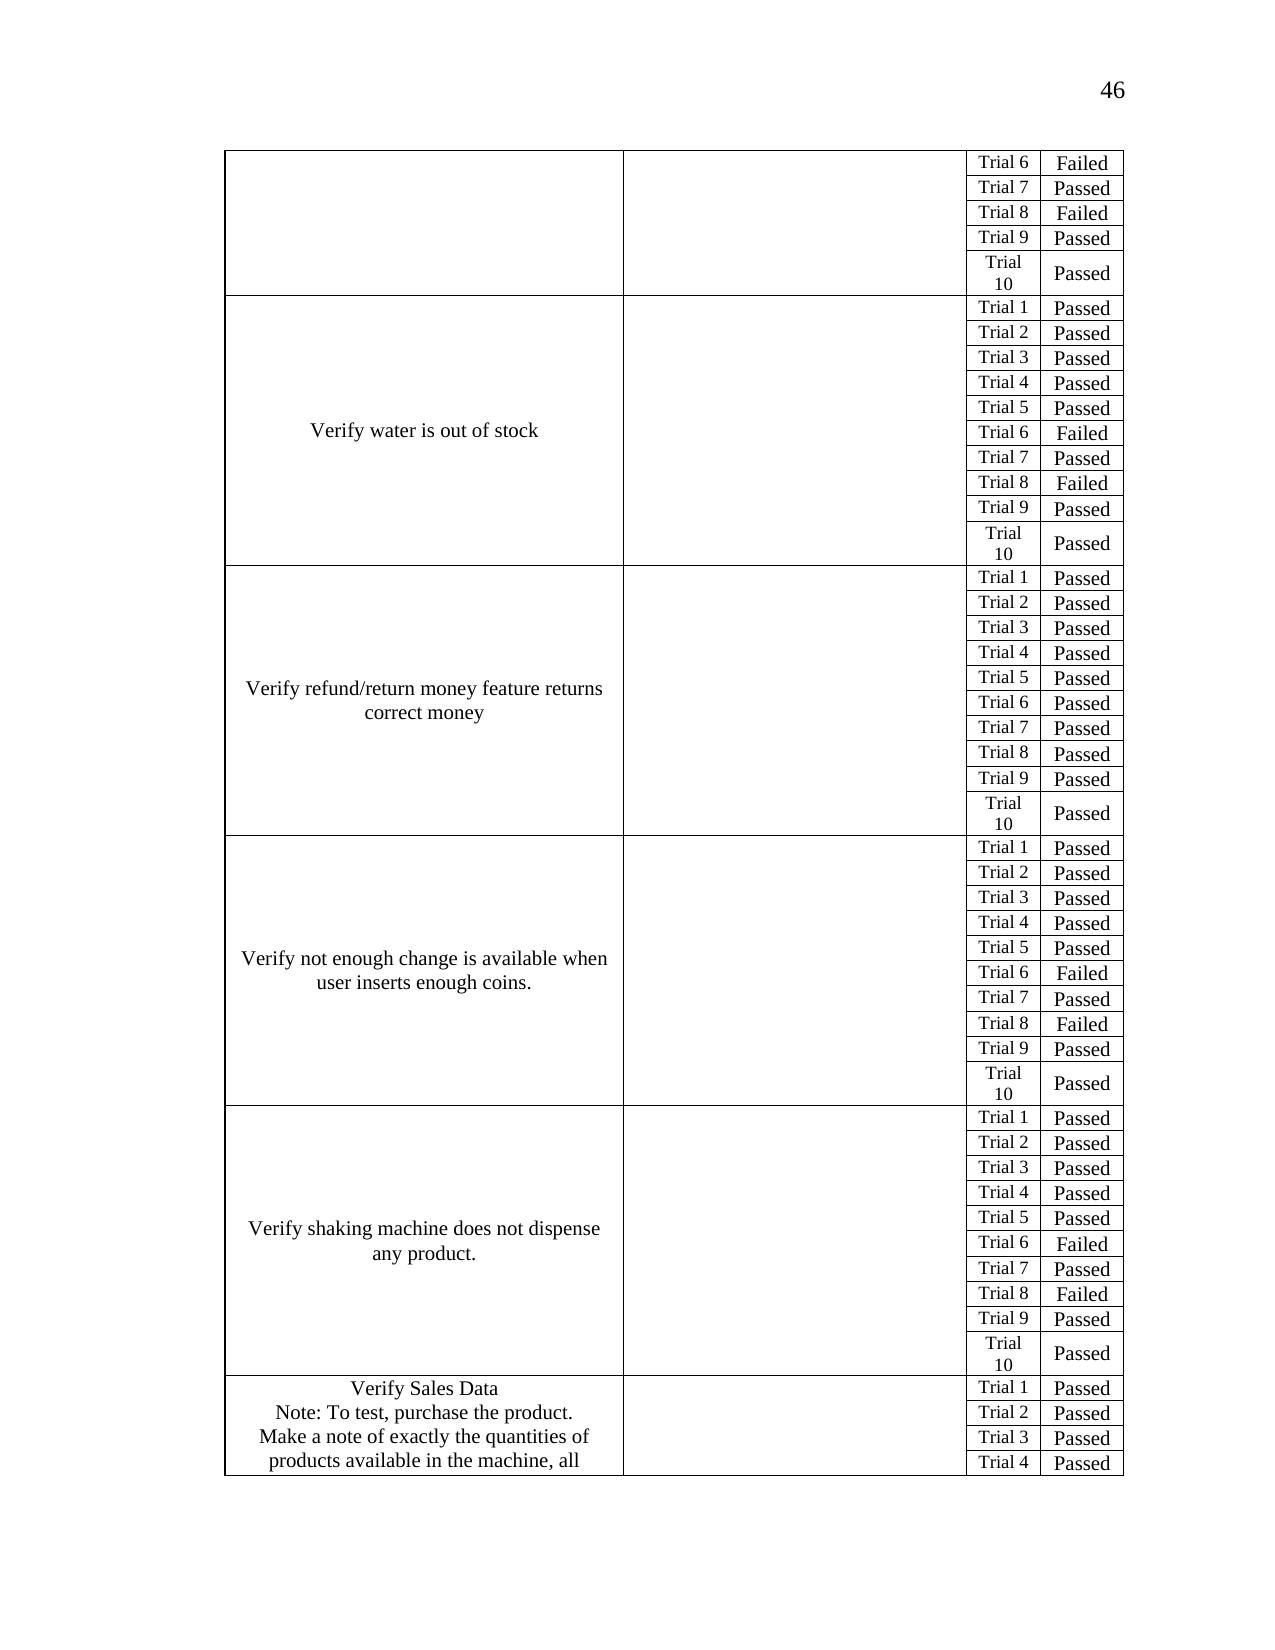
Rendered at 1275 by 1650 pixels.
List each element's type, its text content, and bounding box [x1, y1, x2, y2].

table_cell [624, 1106, 966, 1375]
table_cell Trial 5 [967, 666, 1040, 690]
table_cell Passed [1041, 861, 1123, 885]
table_cell Passed [1041, 371, 1123, 395]
table_cell Passed [1041, 1106, 1123, 1130]
table_cell Trial 1 [967, 296, 1040, 320]
table_cell Failed [1041, 201, 1123, 225]
table_cell Trial 9 [967, 1037, 1040, 1061]
table_cell Passed [1041, 1332, 1123, 1375]
table_cell Verify shaking machine does not dispense any product. [226, 1106, 623, 1375]
table_cell Passed [1041, 446, 1123, 470]
table_cell Trial 6 [967, 151, 1040, 175]
table_cell Trial 6 [967, 961, 1040, 985]
table_cell Verify refund/return money feature returns correct money [226, 566, 623, 835]
table_cell Trial 9 [967, 496, 1040, 521]
table_cell Trial 2 [967, 591, 1040, 615]
table_cell Passed [1041, 1181, 1123, 1205]
table_cell Trial 2 [967, 1401, 1040, 1425]
table_cell Passed [1041, 1062, 1123, 1105]
table_cell Passed [1041, 911, 1123, 935]
table_cell Trial 9 [967, 767, 1040, 791]
table_cell Trial 4 [967, 641, 1040, 665]
table_cell Failed [1041, 1012, 1123, 1036]
table_cell Trial 3 [967, 346, 1040, 370]
table_cell Trial 2 [967, 861, 1040, 885]
table_cell Trial 8 [967, 201, 1040, 225]
table_cell Trial 2 [967, 321, 1040, 345]
table_cell Trial 10 [967, 522, 1040, 565]
table_cell Trial 7 [967, 716, 1040, 740]
table_cell Passed [1041, 1257, 1123, 1281]
table_cell Trial 5 [967, 936, 1040, 960]
table_cell Passed [1041, 616, 1123, 640]
table_cell Passed [1041, 566, 1123, 590]
table_cell Passed [1041, 767, 1123, 791]
table_cell Passed [1041, 1401, 1123, 1425]
table_cell Trial 7 [967, 176, 1040, 200]
table_cell Trial 4 [967, 1451, 1040, 1475]
table_cell Passed [1041, 1376, 1123, 1400]
table_cell Passed [1041, 691, 1123, 715]
table_cell Trial 7 [967, 1257, 1040, 1281]
table_cell Trial 4 [967, 1181, 1040, 1205]
table_cell Trial 3 [967, 886, 1040, 910]
table_cell Failed [1041, 471, 1123, 495]
table_cell Passed [1041, 176, 1123, 200]
table_cell Failed [1041, 961, 1123, 985]
table_cell [624, 296, 966, 565]
table_cell Trial 3 [967, 1426, 1040, 1450]
table_cell Trial 10 [967, 1332, 1040, 1375]
table_cell Passed [1041, 1451, 1123, 1475]
table_cell Trial 6 [967, 421, 1040, 445]
table_cell Trial 5 [967, 396, 1040, 420]
table_cell Passed [1041, 792, 1123, 835]
table_cell Failed [1041, 1231, 1123, 1256]
table_cell Passed [1041, 836, 1123, 860]
table_cell Passed [1041, 741, 1123, 766]
table_cell Passed [1041, 1131, 1123, 1155]
table_cell Trial 10 [967, 792, 1040, 835]
table_cell Passed [1041, 321, 1123, 345]
table_cell Passed [1041, 396, 1123, 420]
table_cell Failed [1041, 421, 1123, 445]
table_cell Passed [1041, 591, 1123, 615]
table_cell [624, 836, 966, 1105]
table_cell Passed [1041, 1037, 1123, 1061]
table_cell Failed [1041, 151, 1123, 175]
table_cell Passed [1041, 496, 1123, 521]
table_cell Trial 10 [967, 251, 1040, 294]
table_cell Trial 10 [967, 1062, 1040, 1105]
table_cell Trial 4 [967, 371, 1040, 395]
table_cell Trial 3 [967, 616, 1040, 640]
table_cell Trial 5 [967, 1206, 1040, 1230]
table_cell Passed [1041, 986, 1123, 1011]
table_cell Trial 3 [967, 1156, 1040, 1180]
table_cell Passed [1041, 522, 1123, 565]
table_cell [624, 566, 966, 835]
table_cell Trial 8 [967, 471, 1040, 495]
table_cell Verify not enough change is available when user inserts enough coins. [226, 836, 623, 1105]
table_cell Trial 2 [967, 1131, 1040, 1155]
table_cell Passed [1041, 886, 1123, 910]
table_cell Trial 1 [967, 836, 1040, 860]
table_cell Passed [1041, 641, 1123, 665]
table_cell Trial 6 [967, 691, 1040, 715]
table_cell Trial 9 [967, 226, 1040, 250]
table_cell Verify Sales Data Note: To test, purchase the product. Make a note of exactly the quantities of products available in the machine, all products purchased, their cost and total sales value. [226, 1376, 623, 1475]
table_cell Passed [1041, 296, 1123, 320]
table_cell Trial 9 [967, 1307, 1040, 1331]
table_cell Trial 1 [967, 1106, 1040, 1130]
table_cell Failed [1041, 1282, 1123, 1306]
table_cell Passed [1041, 346, 1123, 370]
table_cell Trial 4 [967, 911, 1040, 935]
table_cell Trial 7 [967, 986, 1040, 1011]
table_cell Passed [1041, 936, 1123, 960]
table_cell Trial 1 [967, 1376, 1040, 1400]
table_cell Passed [1041, 1307, 1123, 1331]
table_cell Trial 8 [967, 1012, 1040, 1036]
table_cell Trial 7 [967, 446, 1040, 470]
table_cell Passed [1041, 1206, 1123, 1230]
table_cell Passed [1041, 226, 1123, 250]
table_cell Trial 6 [967, 1231, 1040, 1256]
table_cell Trial 8 [967, 741, 1040, 766]
table_cell [624, 1376, 966, 1475]
table_cell Trial 1 [967, 566, 1040, 590]
table_cell Passed [1041, 1426, 1123, 1450]
table_cell Passed [1041, 1156, 1123, 1180]
table_cell Passed [1041, 251, 1123, 294]
table_cell Verify water is out of stock [226, 296, 623, 565]
table_cell Passed [1041, 666, 1123, 690]
table_cell Passed [1041, 716, 1123, 740]
table_cell Trial 8 [967, 1282, 1040, 1306]
